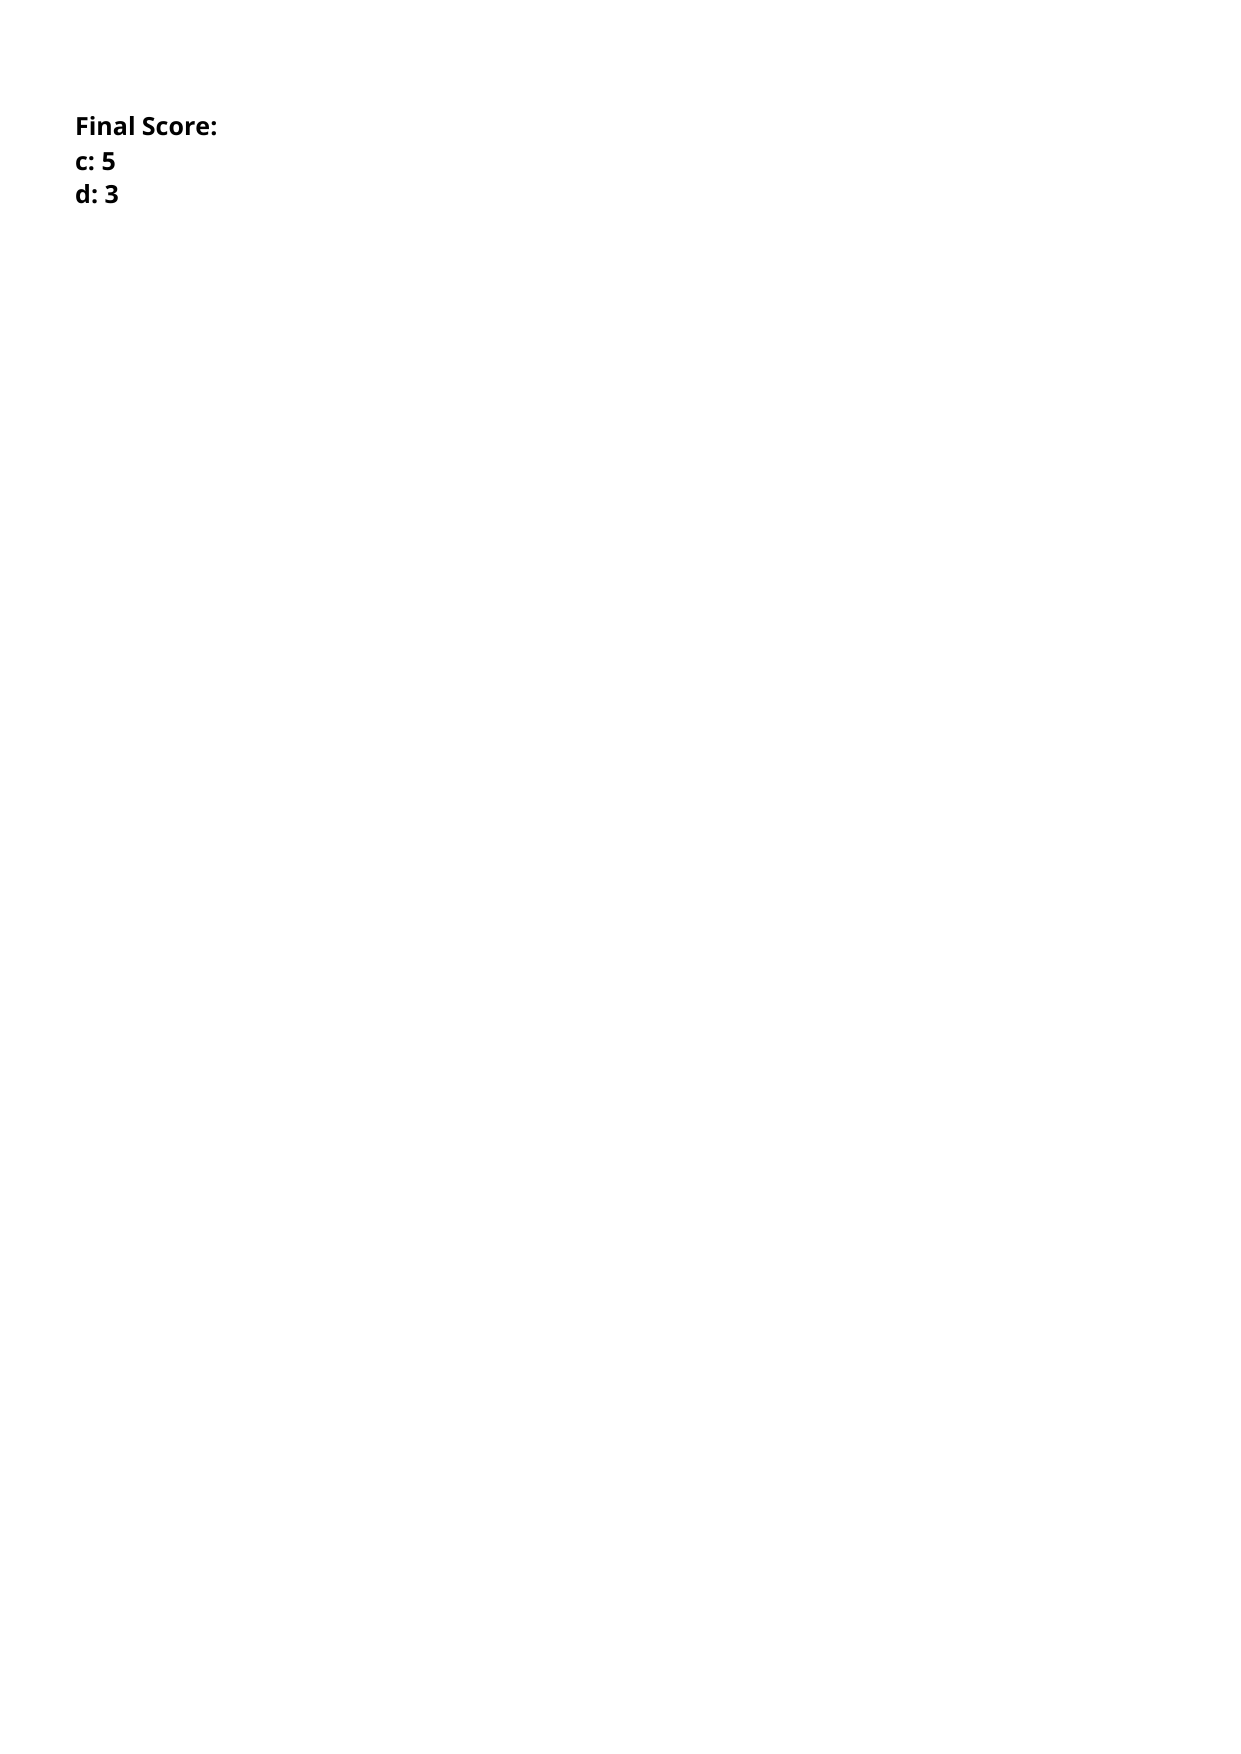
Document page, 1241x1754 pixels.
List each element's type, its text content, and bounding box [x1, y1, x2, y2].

text Final Score: c: 5 d: 3 [75, 75, 1165, 242]
